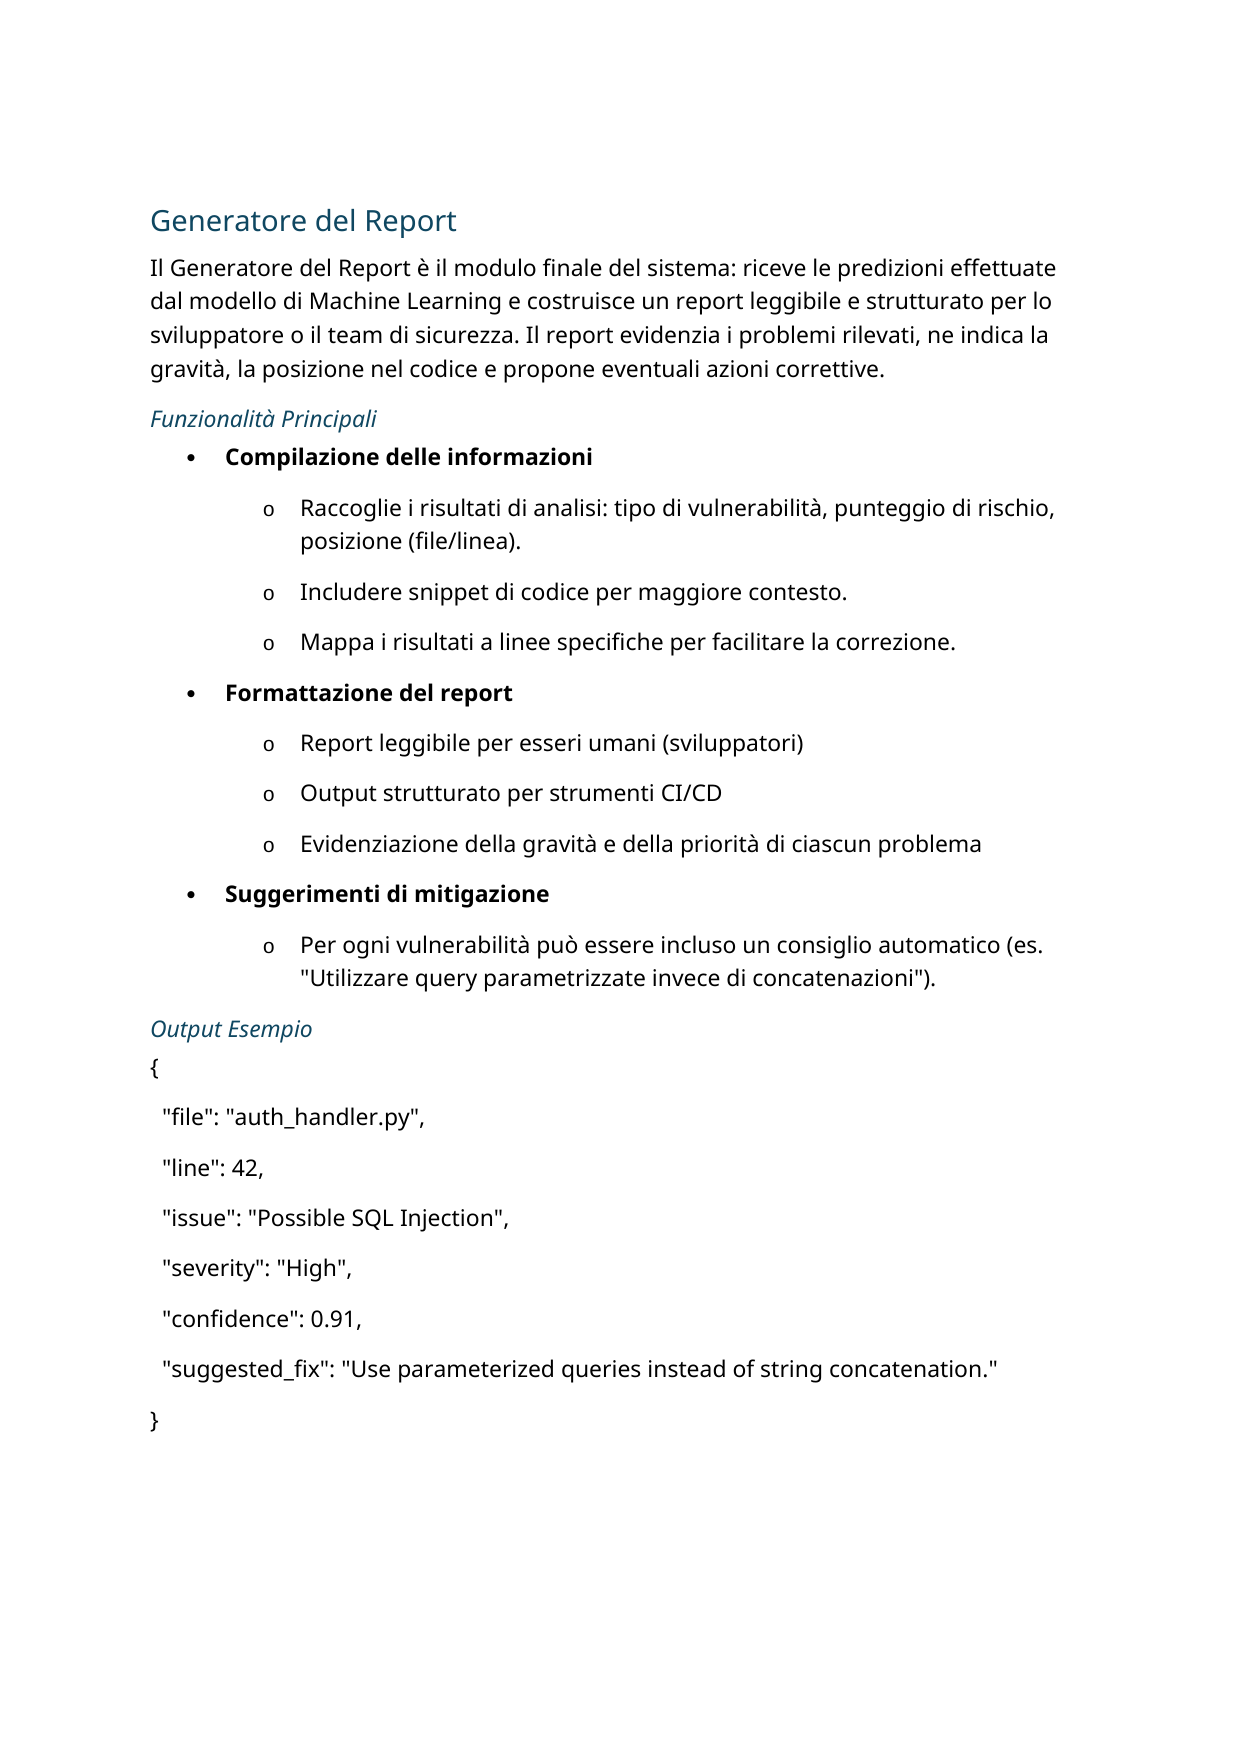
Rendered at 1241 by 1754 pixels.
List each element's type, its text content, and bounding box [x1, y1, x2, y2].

list Compilazione delle informazioni [187, 441, 1090, 472]
text "suggested_fix": "Use parameterized queries instead of string concatenation." [150, 1353, 1090, 1384]
text "confidence": 0.91, [150, 1303, 1090, 1334]
list Output strutturato per strumenti CI/CD [262, 777, 1090, 809]
list Raccoglie i risultati di analisi: tipo di vulnerabilità, punteggio di rischio, posizione (file/linea). [262, 492, 1090, 557]
list Formattazione del report [187, 677, 1090, 708]
subtitle Generatore del Report [150, 200, 1090, 240]
text "file": "auth_handler.py", [150, 1101, 1090, 1132]
list Report leggibile per esseri umani (sviluppatori) [262, 727, 1090, 758]
text Il Generatore del Report è il modulo finale del sistema: riceve le predizioni effettuate dal modello di Machine Learning e costruisce un report leggibile e strutturato per lo sviluppatore o il team di sicurezza. Il report evidenzia i problemi rilevati, ne indica la gravità, la posizione nel codice e propone eventuali azioni correttive. [150, 252, 1090, 384]
list Mappa i risultati a linee specifiche per facilitare la correzione. [262, 626, 1090, 657]
text "issue": "Possible SQL Injection", [150, 1202, 1090, 1233]
text { [150, 1051, 1090, 1082]
list Evidenziazione della gravità e della priorità di ciascun problema [262, 828, 1090, 859]
text } [150, 1404, 1090, 1435]
subtitle Funzionalità Principali [150, 403, 1090, 434]
list Per ogni vulnerabilità può essere incluso un consiglio automatico (es. "Utilizzare query parametrizzate invece di concatenazioni"). [262, 929, 1090, 994]
subtitle Output Esempio [150, 1013, 1090, 1044]
text "severity": "High", [150, 1252, 1090, 1284]
list Suggerimenti di mitigazione [187, 878, 1090, 909]
list Includere snippet di codice per maggiore contesto. [262, 576, 1090, 607]
text "line": 42, [150, 1152, 1090, 1183]
